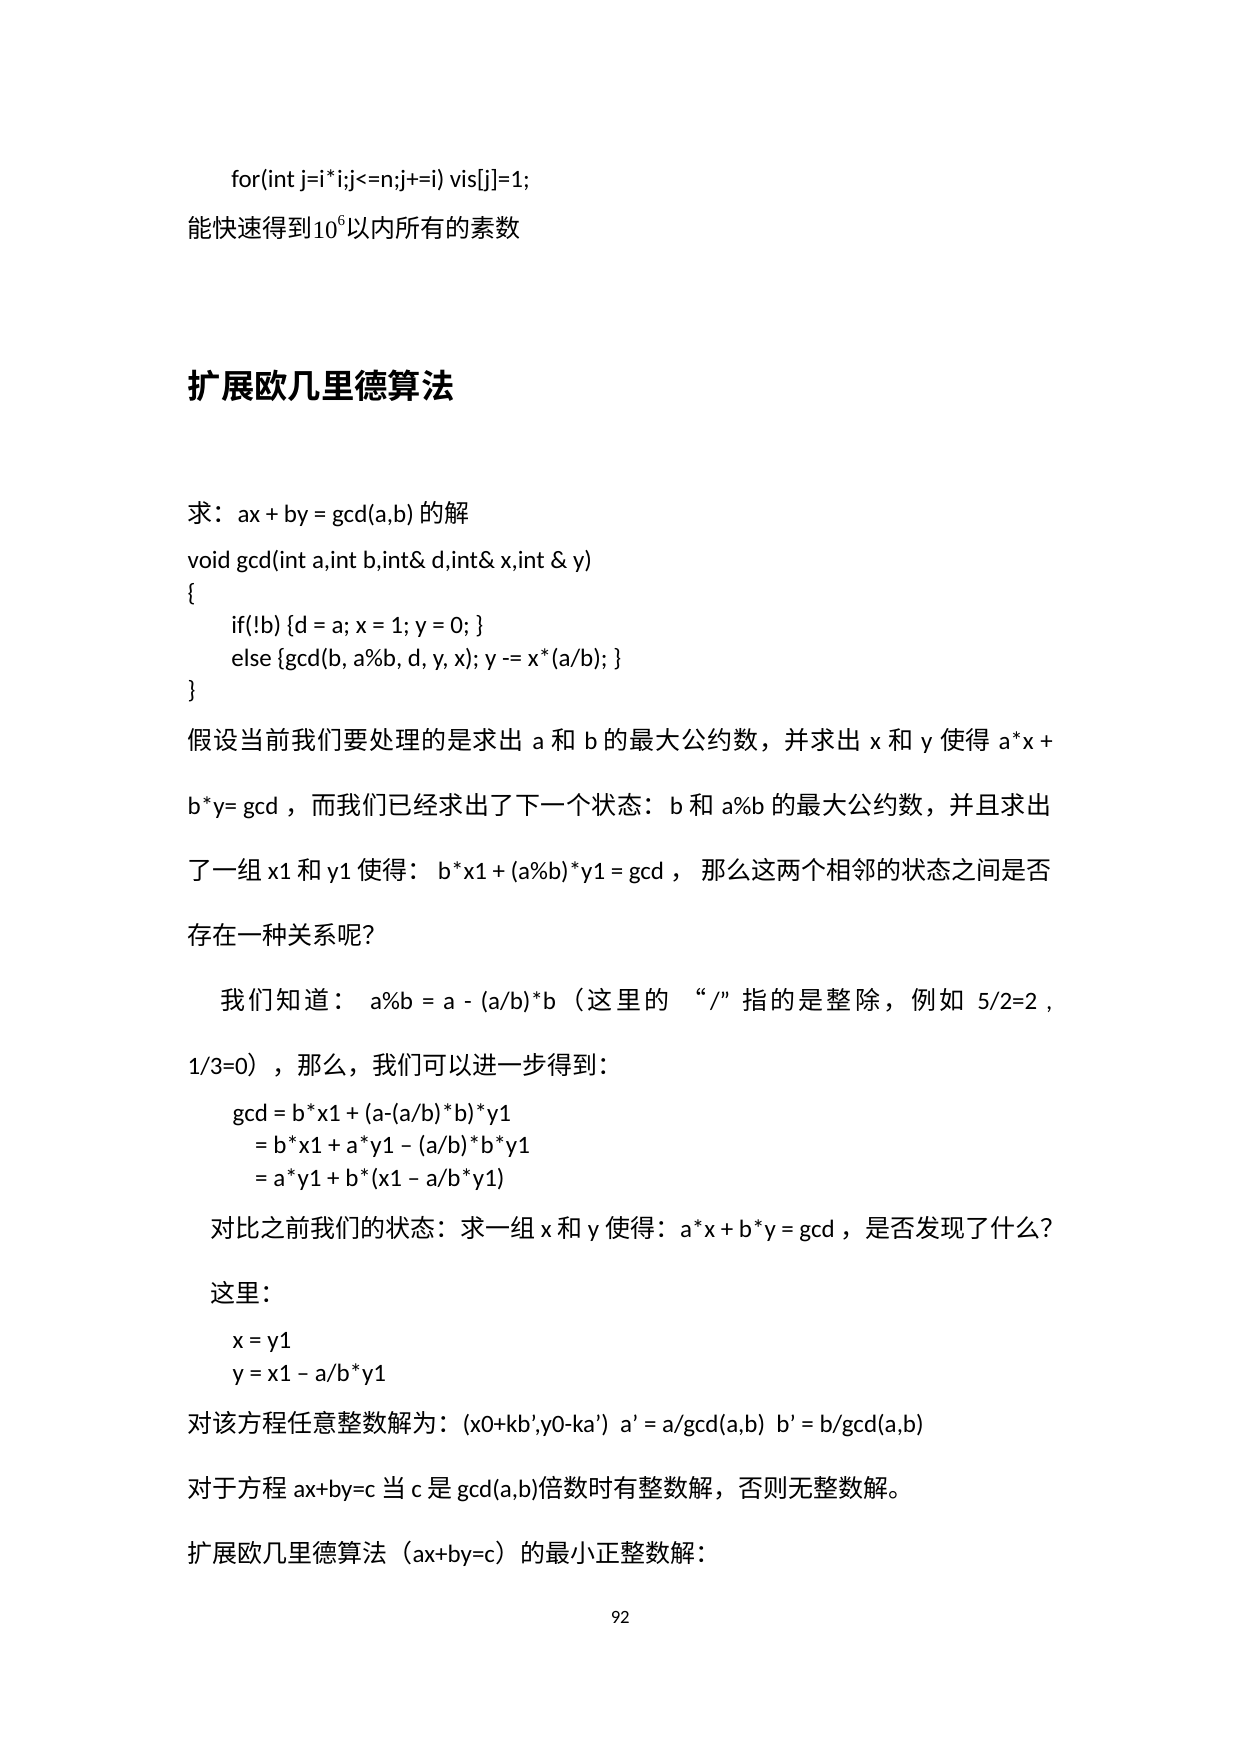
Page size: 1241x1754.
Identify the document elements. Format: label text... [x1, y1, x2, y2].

text gcd = b*x1 + (a-(a/b)*b)*y1 [187, 1096, 1053, 1129]
text = b*x1 + a*y1 – (a/b)*b*y1 [187, 1129, 1053, 1161]
text 对于方程 ax+by=c 当c是gcd(a,b)倍数时有整数解，否则无整数解。 [187, 1454, 1053, 1519]
text 能快速得到以内所有的素数 [187, 194, 1053, 259]
text void gcd(int a,int b,int& d,int& x,int & y) [187, 544, 1053, 576]
text for(int j=i*i;j<=n;j+=i) vis[j]=1; [187, 162, 1053, 194]
subtitle 扩展欧几里德算法 [187, 352, 1053, 417]
text 这里： [187, 1259, 1053, 1324]
text { [187, 576, 1053, 609]
text = a*y1 + b*(x1 – a/b*y1) [187, 1161, 1053, 1194]
text else {gcd(b, a%b, d, y, x); y -= x*(a/b); } [187, 641, 1053, 674]
text x = y1 [187, 1324, 1053, 1356]
text 扩展欧几里德算法（ax+by=c）的最小正整数解： [187, 1519, 1053, 1584]
text 对该方程任意整数解为：(x0+kb’,y0-ka’) a’ = a/gcd(a,b) b’ = b/gcd(a,b) [187, 1389, 1053, 1454]
text } [187, 674, 1053, 706]
text 求：ax + by = gcd(a,b) 的解 [187, 479, 1053, 544]
text 我们知道： a%b = a - (a/b)*b（这里的 “/” 指的是整除，例如 5/2=2 , 1/3=0），那么，我们可以进一步得到： [187, 966, 1053, 1096]
text y = x1 – a/b*y1 [187, 1356, 1053, 1389]
text 假设当前我们要处理的是求出 a 和 b的最大公约数，并求出 x 和 y 使得 a*x + b*y= gcd ，而我们已经求出了下一个状态：b 和 a%b 的最大公约数，并且求出了一组x1 和y1 使得： b*x1 + (a%b)*y1 = gcd ， 那么这两个相邻的状态之间是否存在一种关系呢？ [187, 706, 1053, 966]
text if(!b) {d = a; x = 1; y = 0; } [187, 609, 1053, 641]
text 对比之前我们的状态：求一组 x 和 y 使得：a*x + b*y = gcd ，是否发现了什么？ [187, 1194, 1053, 1259]
